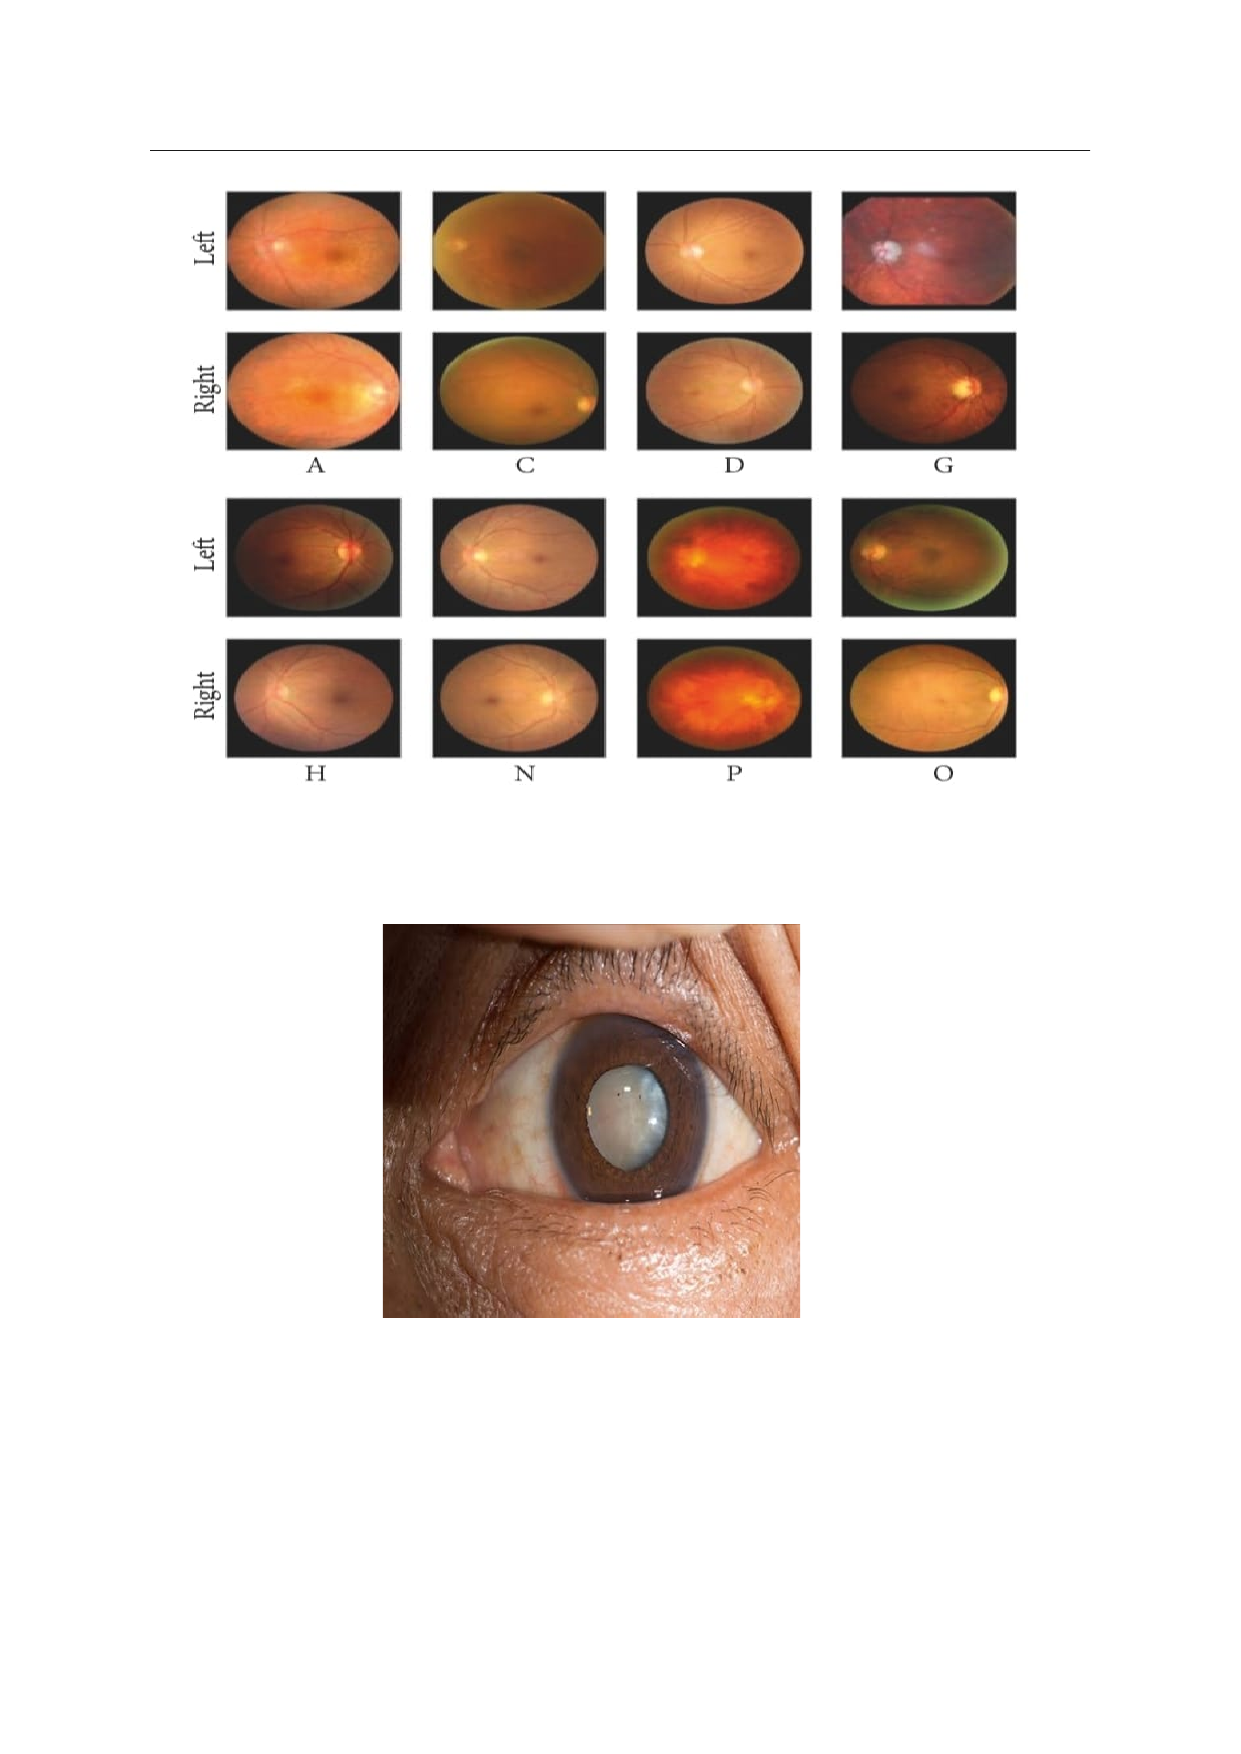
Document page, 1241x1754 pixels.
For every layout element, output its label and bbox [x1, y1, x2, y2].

picture [150, 150, 1091, 794]
picture [382, 924, 801, 1318]
